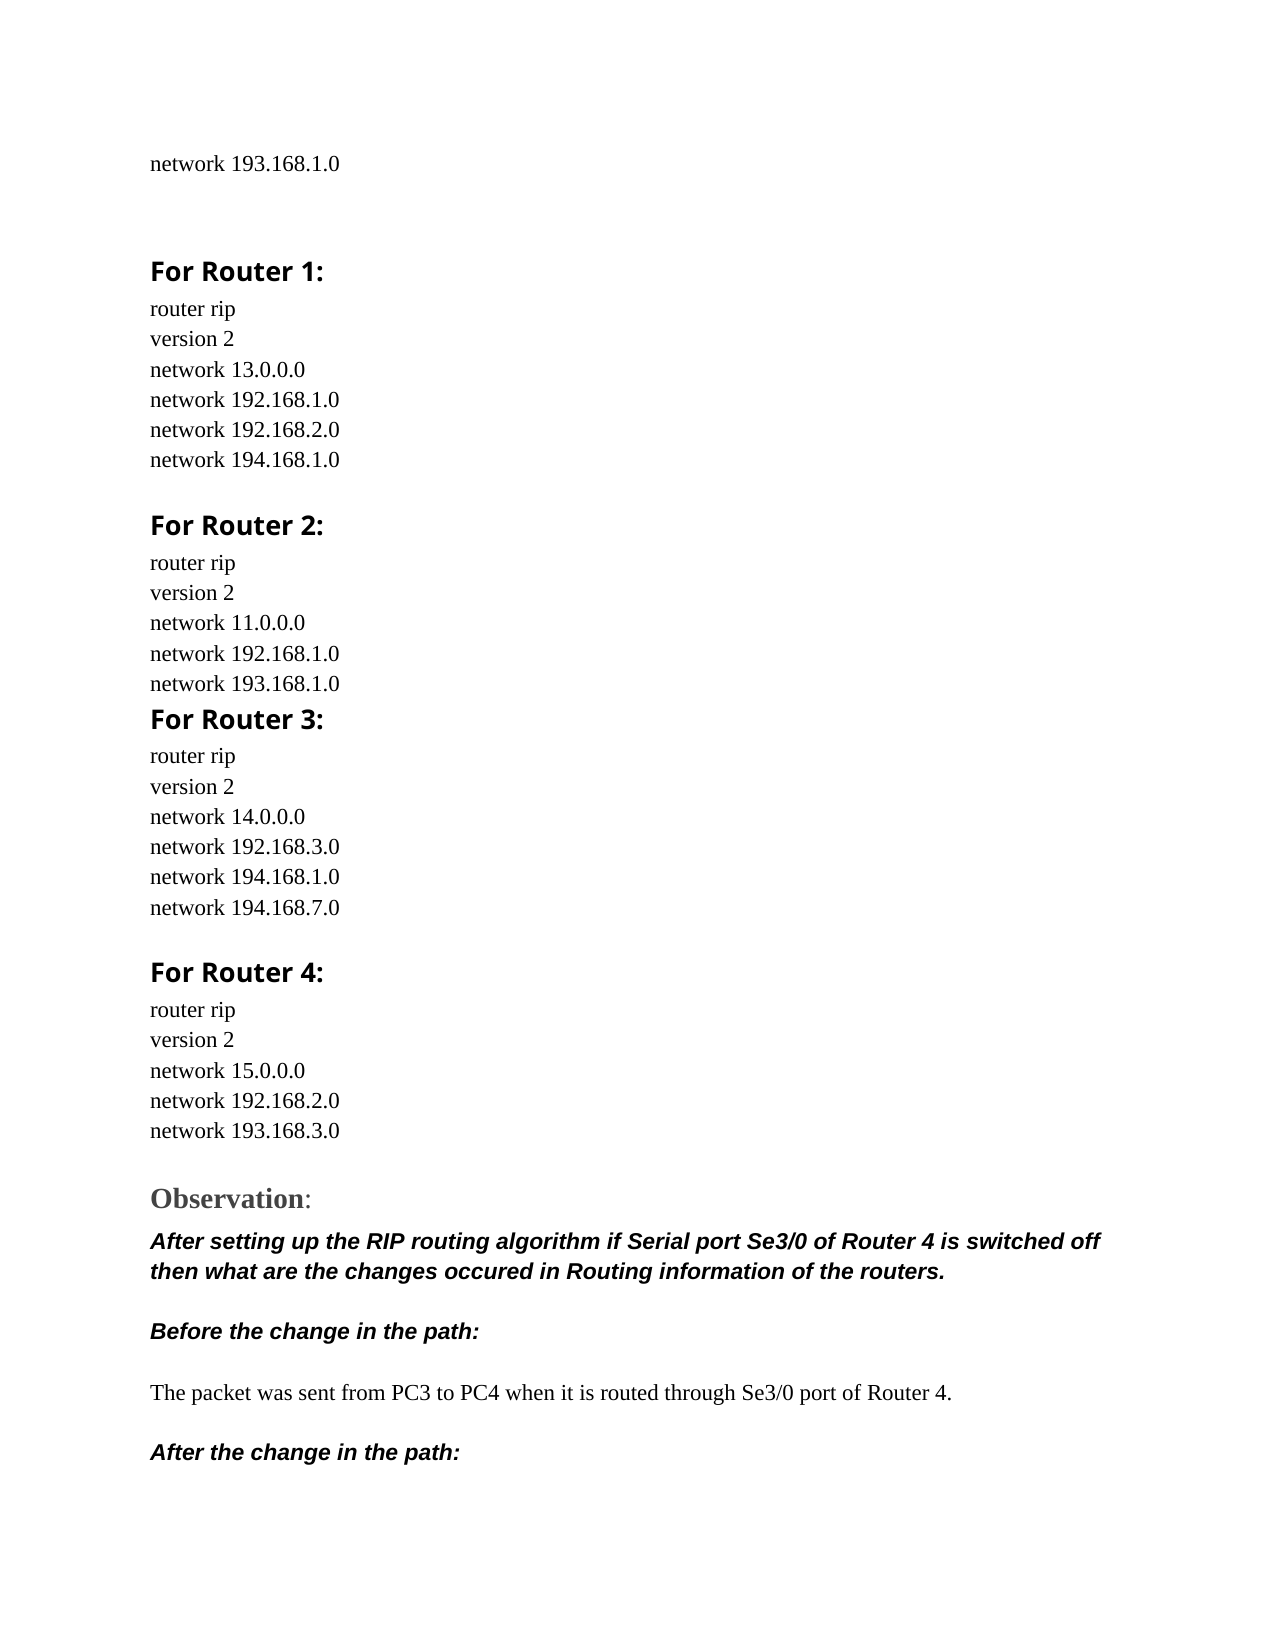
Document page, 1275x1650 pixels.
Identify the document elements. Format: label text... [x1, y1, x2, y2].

text network 192.168.1.0 [150, 386, 1125, 412]
text network 194.168.7.0 [150, 893, 1125, 920]
text network 194.168.1.0 [150, 446, 1125, 473]
text network 11.0.0.0 [150, 609, 1125, 636]
text network 193.168.1.0 [150, 670, 1125, 696]
text After the change in the path: [150, 1439, 1125, 1465]
text network 192.168.2.0 [150, 1087, 1125, 1113]
text network 13.0.0.0 [150, 356, 1125, 382]
text version 2 [150, 1027, 1125, 1053]
text network 192.168.3.0 [150, 833, 1125, 859]
text network 14.0.0.0 [150, 803, 1125, 829]
text version 2 [150, 579, 1125, 606]
text router rip [150, 295, 1125, 322]
text version 2 [150, 773, 1125, 799]
text For Router 1: [150, 253, 1125, 290]
text For Router 3: [150, 700, 1125, 737]
text network 194.168.1.0 [150, 863, 1125, 890]
text For Router 4: [150, 954, 1125, 991]
text network 15.0.0.0 [150, 1057, 1125, 1083]
text router rip [150, 549, 1125, 575]
text version 2 [150, 325, 1125, 352]
text For Router 2: [150, 507, 1125, 543]
text router rip [150, 742, 1125, 769]
text The packet was sent from PC3 to PC4 when it is routed through Se3/0 port of Router 4. [150, 1379, 1125, 1405]
text network 192.168.2.0 [150, 416, 1125, 442]
text network 192.168.1.0 [150, 640, 1125, 666]
text network 193.168.3.0 [150, 1117, 1125, 1143]
text router rip [150, 996, 1125, 1023]
text After setting up the RIP routing algorithm if Serial port Se3/0 of Router 4 is switched off then what are the changes occured in Routing information of the routers. [150, 1228, 1125, 1284]
text Before the change in the path: [150, 1318, 1125, 1344]
text network 193.168.1.0 [150, 150, 1125, 176]
subtitle Observation: [150, 1181, 1125, 1214]
